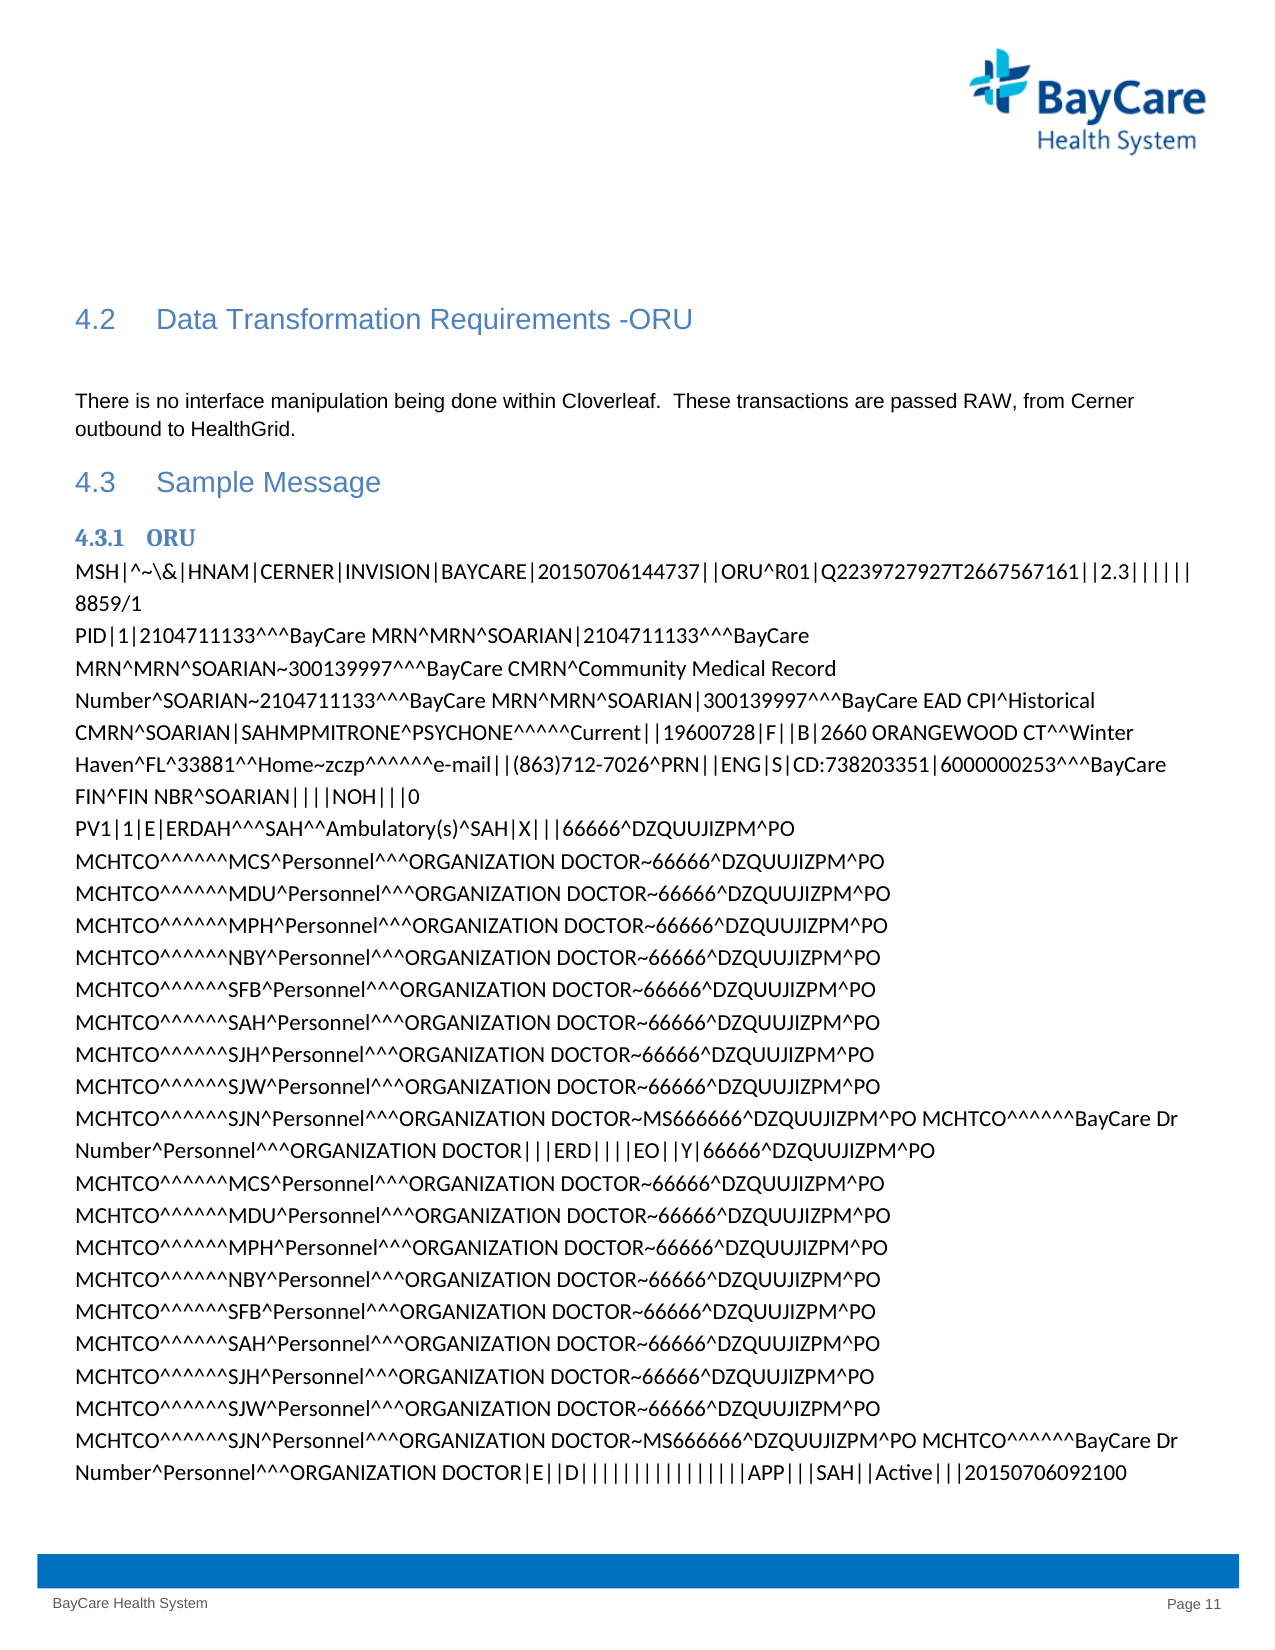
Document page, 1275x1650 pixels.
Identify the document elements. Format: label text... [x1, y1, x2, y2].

subtitle 4.3.1 ORU [75, 524, 1200, 553]
picture [951, 37, 1233, 168]
text MSH|^~\&|HNAM|CERNER|INVISION|BAYCARE|20150706144737||ORU^R01|Q2239727927T2667567161||2.3||||||8859/1 [75, 557, 1200, 617]
text There is no interface manipulation being done within Cloverleaf. These transactions are passed RAW, from Cerner outbound to HealthGrid. [75, 389, 1200, 440]
subtitle 4.3 Sample Message [75, 465, 1200, 498]
text PV1|1|E|ERDAH^^^SAH^^Ambulatory(s)^SAH|X|||66666^DZQUUJIZPM^PO MCHTCO^^^^^^MCS^Personnel^^^ORGANIZATION DOCTOR~66666^DZQUUJIZPM^PO MCHTCO^^^^^^MDU^Personnel^^^ORGANIZATION DOCTOR~66666^DZQUUJIZPM^PO MCHTCO^^^^^^MPH^Personnel^^^ORGANIZATION DOCTOR~66666^DZQUUJIZPM^PO MCHTCO^^^^^^NBY^Personnel^^^ORGANIZATION DOCTOR~66666^DZQUUJIZPM^PO MCHTCO^^^^^^SFB^Personnel^^^ORGANIZATION DOCTOR~66666^DZQUUJIZPM^PO MCHTCO^^^^^^SAH^Personnel^^^ORGANIZATION DOCTOR~66666^DZQUUJIZPM^PO MCHTCO^^^^^^SJH^Personnel^^^ORGANIZATION DOCTOR~66666^DZQUUJIZPM^PO MCHTCO^^^^^^SJW^Personnel^^^ORGANIZATION DOCTOR~66666^DZQUUJIZPM^PO MCHTCO^^^^^^SJN^Personnel^^^ORGANIZATION DOCTOR~MS666666^DZQUUJIZPM^PO MCHTCO^^^^^^BayCare Dr Number^Personnel^^^ORGANIZATION DOCTOR|||ERD||||EO||Y|66666^DZQUUJIZPM^PO MCHTCO^^^^^^MCS^Personnel^^^ORGANIZATION DOCTOR~66666^DZQUUJIZPM^PO MCHTCO^^^^^^MDU^Personnel^^^ORGANIZATION DOCTOR~66666^DZQUUJIZPM^PO MCHTCO^^^^^^MPH^Personnel^^^ORGANIZATION DOCTOR~66666^DZQUUJIZPM^PO MCHTCO^^^^^^NBY^Personnel^^^ORGANIZATION DOCTOR~66666^DZQUUJIZPM^PO MCHTCO^^^^^^SFB^Personnel^^^ORGANIZATION DOCTOR~66666^DZQUUJIZPM^PO MCHTCO^^^^^^SAH^Personnel^^^ORGANIZATION DOCTOR~66666^DZQUUJIZPM^PO MCHTCO^^^^^^SJH^Personnel^^^ORGANIZATION DOCTOR~66666^DZQUUJIZPM^PO MCHTCO^^^^^^SJW^Personnel^^^ORGANIZATION DOCTOR~66666^DZQUUJIZPM^PO MCHTCO^^^^^^SJN^Personnel^^^ORGANIZATION DOCTOR~MS666666^DZQUUJIZPM^PO MCHTCO^^^^^^BayCare Dr Number^Personnel^^^ORGANIZATION DOCTOR|E||D||||||||||||||||APP|||SAH||Active|||20150706092100 [75, 814, 1200, 1486]
text PID|1|2104711133^^^BayCare MRN^MRN^SOARIAN|2104711133^^^BayCare MRN^MRN^SOARIAN~300139997^^^BayCare CMRN^Community Medical Record Number^SOARIAN~2104711133^^^BayCare MRN^MRN^SOARIAN|300139997^^^BayCare EAD CPI^Historical CMRN^SOARIAN|SAHMPMITRONE^PSYCHONE^^^^^Current||19600728|F||B|2660 ORANGEWOOD CT^^Winter Haven^FL^33881^^Home~zczp^^^^^^e-mail||(863)712-7026^PRN||ENG|S|CD:738203351|6000000253^^^BayCare FIN^FIN NBR^SOARIAN||||NOH|||0 [75, 621, 1200, 810]
subtitle 4.2 Data Transformation Requirements -ORU [75, 302, 1200, 336]
